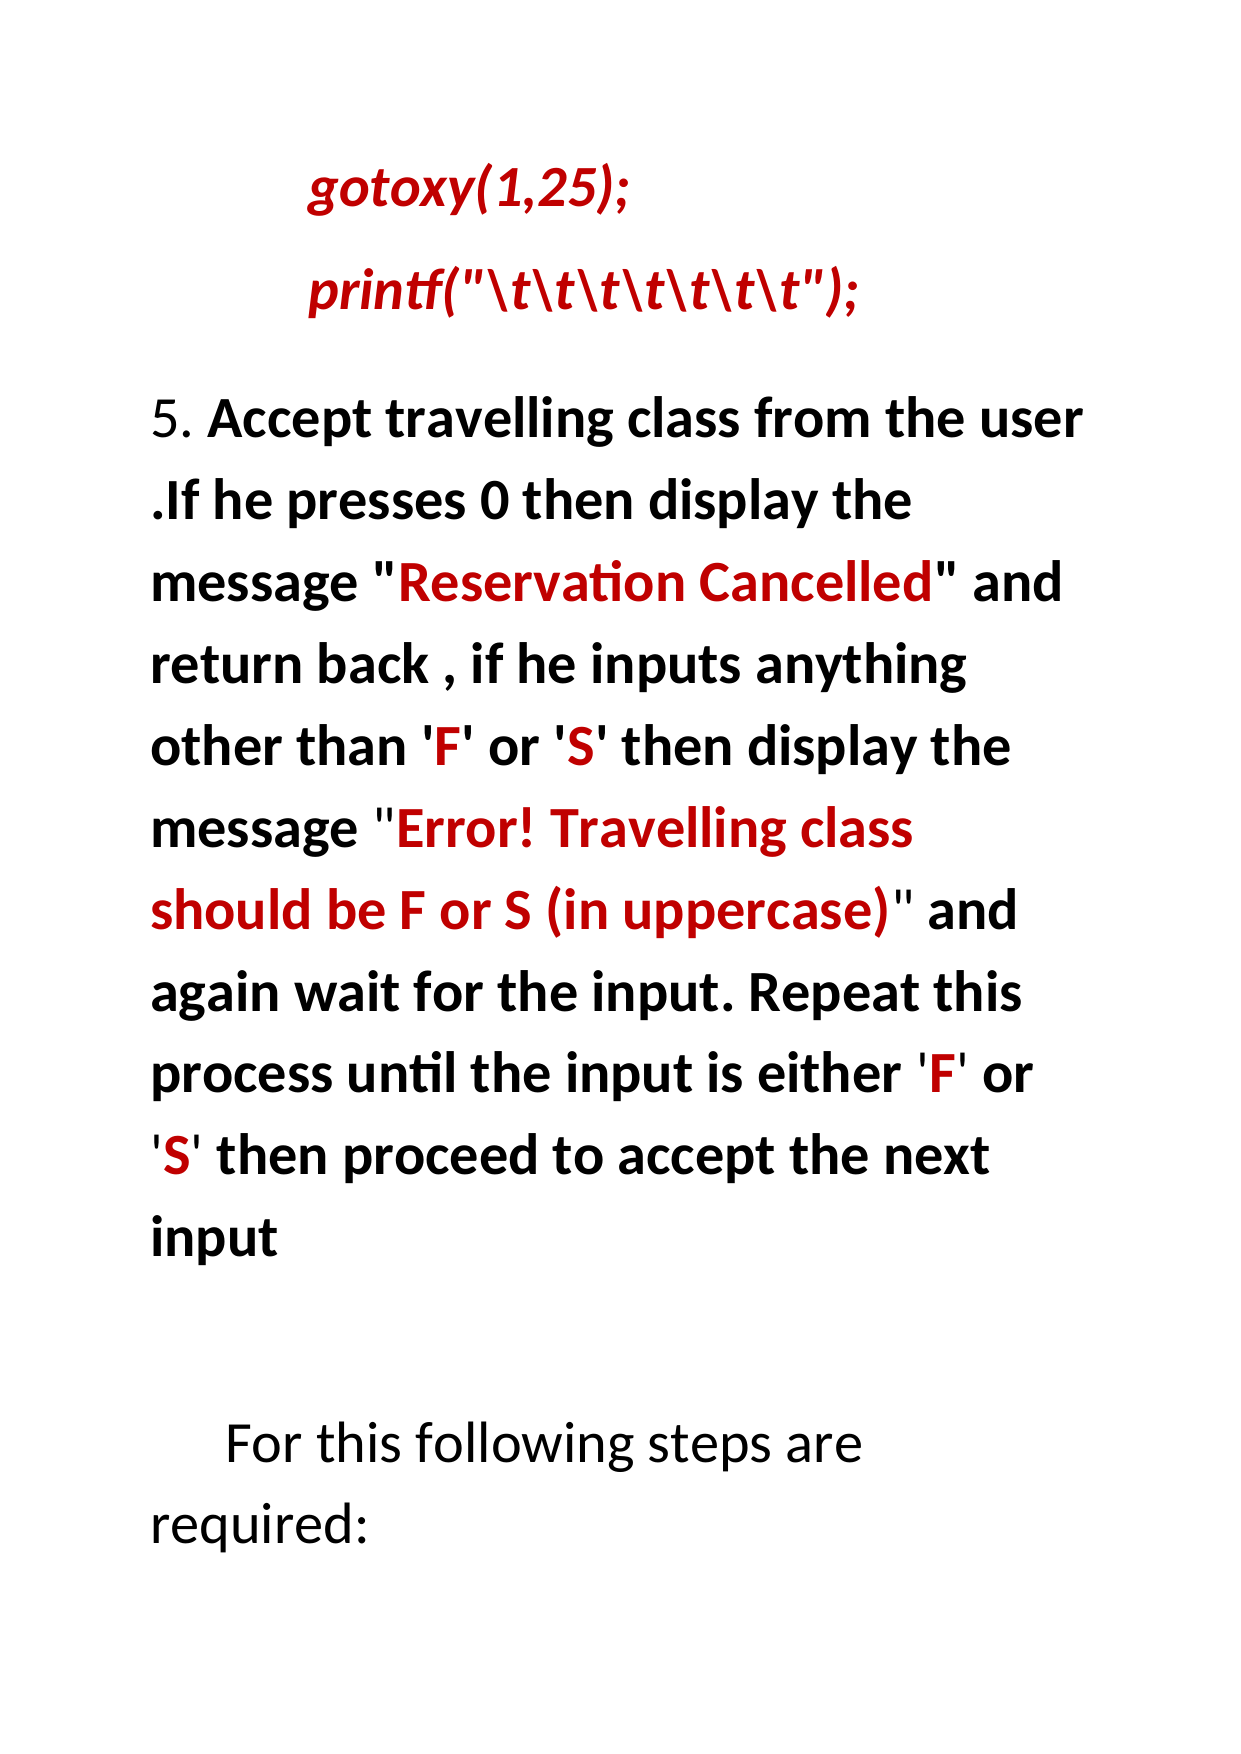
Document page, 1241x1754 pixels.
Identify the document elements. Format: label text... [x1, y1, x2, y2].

text printf("\t\t\t\t\t\t\t"); [150, 253, 1090, 356]
text 5. Accept travelling class from the user .If he presses 0 then display the message "Reservation Cancelled" and return back , if he inputs anything other than 'F' or 'S' then display the message "Error! Travelling class should be F or S (in uppercase)" and again wait for the input. Repeat this process until the input is either 'F' or 'S' then proceed to accept the next input [150, 381, 1090, 1271]
text For this following steps are required: [150, 1405, 1090, 1558]
text gotoxy(1,25); [150, 150, 1090, 221]
